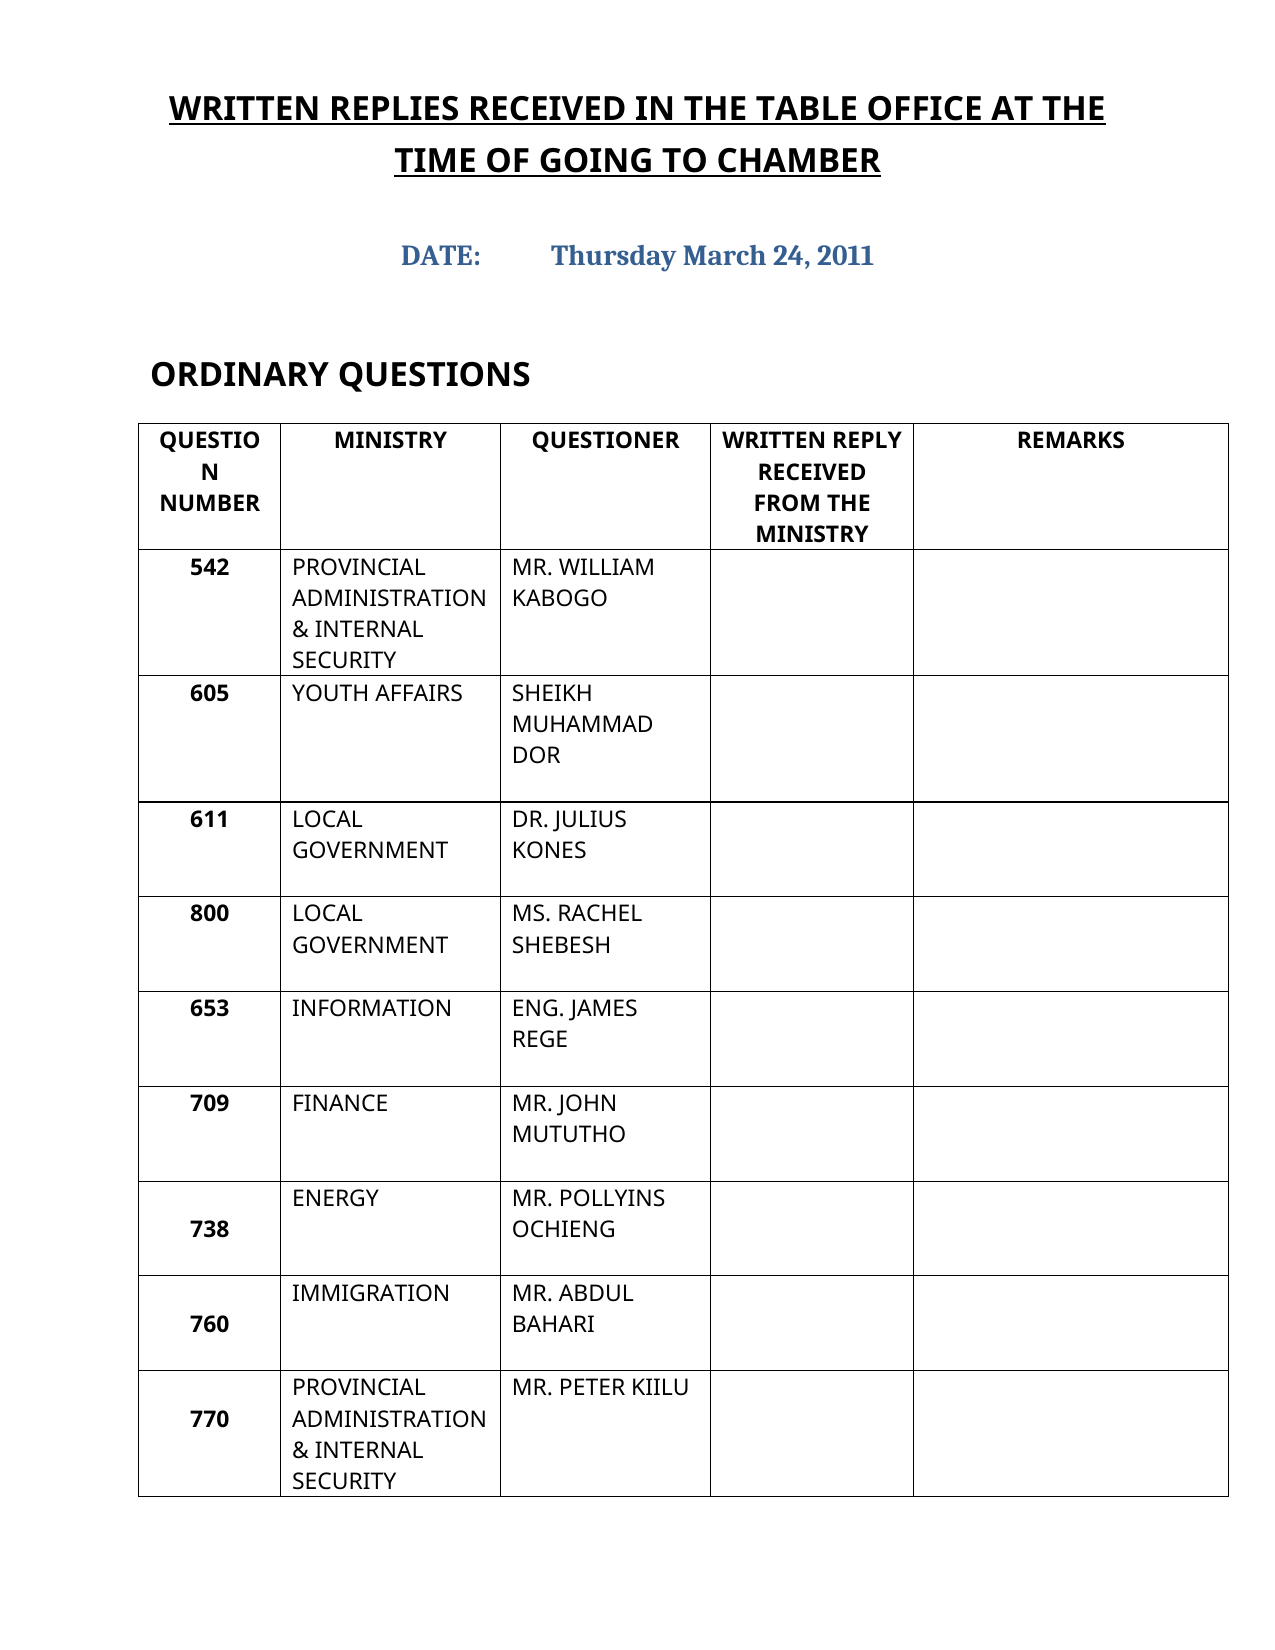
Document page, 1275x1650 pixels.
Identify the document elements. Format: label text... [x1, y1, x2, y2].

table_cell FINANCE [281, 1087, 500, 1181]
table_cell 738 [139, 1182, 280, 1275]
table_cell PROVINCIAL ADMINISTRATION & INTERNAL SECURITY [281, 1371, 500, 1496]
table_cell [914, 1276, 1228, 1370]
table_cell 605 [139, 676, 280, 801]
table_cell [914, 1087, 1228, 1181]
table_cell 760 [139, 1276, 280, 1370]
table_cell MR. JOHN MUTUTHO [501, 1087, 710, 1181]
table_cell [711, 1371, 913, 1496]
table_cell [914, 1371, 1228, 1496]
table_cell [914, 897, 1228, 991]
table_cell MR. PETER KIILU [501, 1371, 710, 1496]
table_cell PROVINCIAL ADMINISTRATION & INTERNAL SECURITY [281, 550, 500, 675]
table_header QUESTIONER [501, 424, 710, 549]
text WRITTEN REPLIES RECEIVED IN THE TABLE OFFICE AT THE TIME OF GOING TO CHAMBER [150, 84, 1125, 182]
table_cell [711, 897, 913, 991]
table_cell [914, 992, 1228, 1086]
table_cell LOCAL GOVERNMENT [281, 897, 500, 991]
subtitle DATE: Thursday March 24, 2011 [150, 239, 1125, 272]
table_cell MR. POLLYINS OCHIENG [501, 1182, 710, 1275]
table_cell INFORMATION [281, 992, 500, 1086]
table_cell SHEIKH MUHAMMAD DOR [501, 676, 710, 801]
table_cell 611 [139, 803, 280, 896]
table_cell [711, 803, 913, 896]
table_cell 542 [139, 550, 280, 675]
table_cell 709 [139, 1087, 280, 1181]
text ORDINARY QUESTIONS [150, 350, 1125, 396]
table_cell MR. WILLIAM KABOGO [501, 550, 710, 675]
table_cell DR. JULIUS KONES [501, 803, 710, 896]
table_cell IMMIGRATION [281, 1276, 500, 1370]
table_header MINISTRY [281, 424, 500, 549]
table_cell [711, 550, 913, 675]
table_cell 800 [139, 897, 280, 991]
table_cell [711, 992, 913, 1086]
table_cell LOCAL GOVERNMENT [281, 803, 500, 896]
table_cell MR. ABDUL BAHARI [501, 1276, 710, 1370]
table_cell [914, 550, 1228, 675]
table_cell ENG. JAMES REGE [501, 992, 710, 1086]
table_header WRITTEN REPLY RECEIVED FROM THE MINISTRY [711, 424, 913, 549]
table_header REMARKS [914, 424, 1228, 549]
table_cell [711, 676, 913, 801]
table_cell [914, 1182, 1228, 1275]
table_header QUESTION NUMBER [139, 424, 280, 549]
table_cell [711, 1087, 913, 1181]
table_cell [711, 1276, 913, 1370]
table_cell [914, 676, 1228, 801]
table_cell 770 [139, 1371, 280, 1496]
table_cell ENERGY [281, 1182, 500, 1275]
table_cell [711, 1182, 913, 1275]
table_cell 653 [139, 992, 280, 1086]
table_cell [914, 803, 1228, 896]
table_cell YOUTH AFFAIRS [281, 676, 500, 801]
table_cell MS. RACHEL SHEBESH [501, 897, 710, 991]
